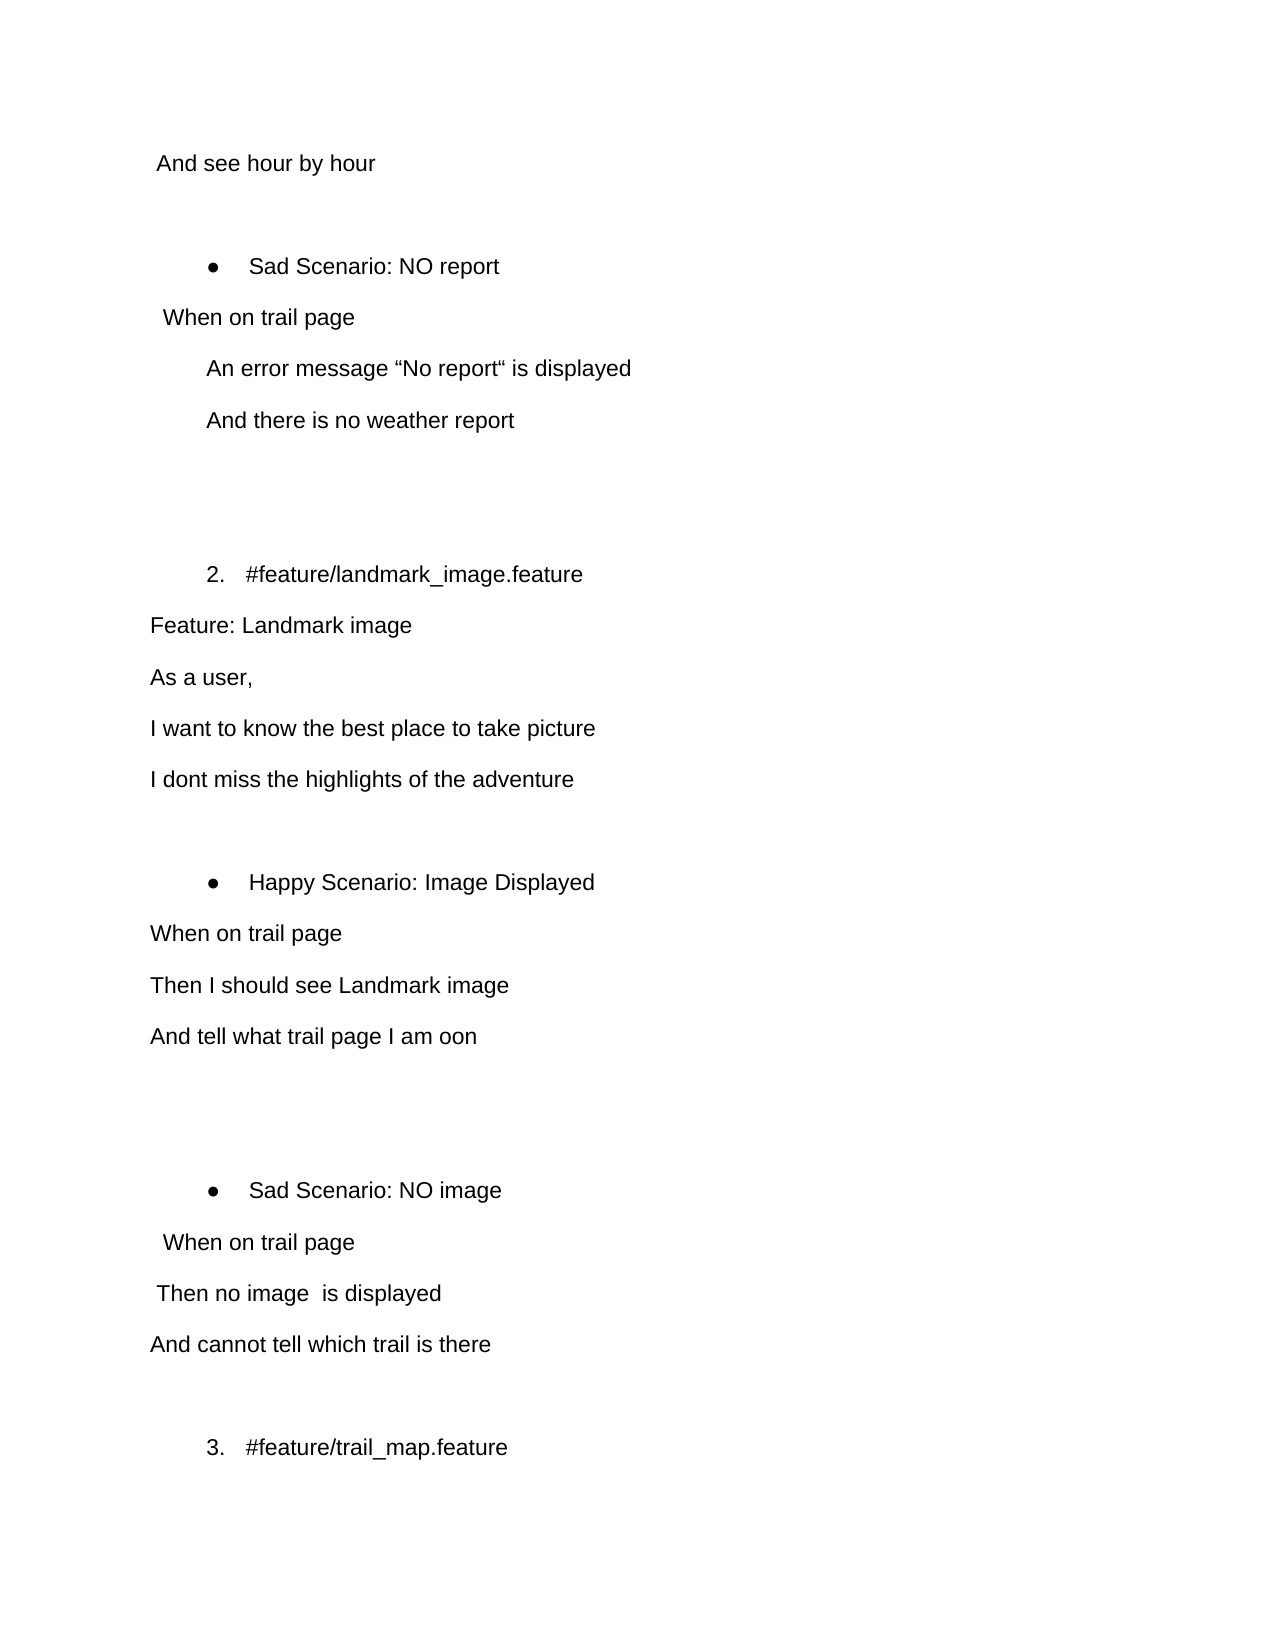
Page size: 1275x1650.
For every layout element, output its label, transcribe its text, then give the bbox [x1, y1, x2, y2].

text ● Happy Scenario: Image Displayed [206, 869, 1125, 895]
text When on trail page [150, 304, 1125, 330]
text And cannot tell which trail is there [150, 1331, 1125, 1357]
text When on trail page [150, 920, 1125, 947]
text I want to know the best place to take picture [150, 715, 1125, 741]
text An error message “No report“ is displayed [206, 355, 1125, 382]
text ● Sad Scenario: NO image [206, 1177, 1125, 1203]
text I dont miss the highlights of the adventure [150, 766, 1125, 793]
text Feature: Landmark image [150, 612, 1125, 638]
text Then no image is displayed [150, 1280, 1125, 1306]
text 3. #feature/trail_map.feature [206, 1434, 1125, 1460]
text And tell what trail page I am oon [150, 1023, 1125, 1049]
text When on trail page [150, 1228, 1125, 1255]
text As a user, [150, 663, 1125, 690]
text And see hour by hour [150, 150, 1125, 176]
text 2. #feature/landmark_image.feature [206, 561, 1125, 587]
text Then I should see Landmark image [150, 972, 1125, 998]
text And there is no weather report [206, 407, 1125, 433]
text ● Sad Scenario: NO report [206, 253, 1125, 279]
